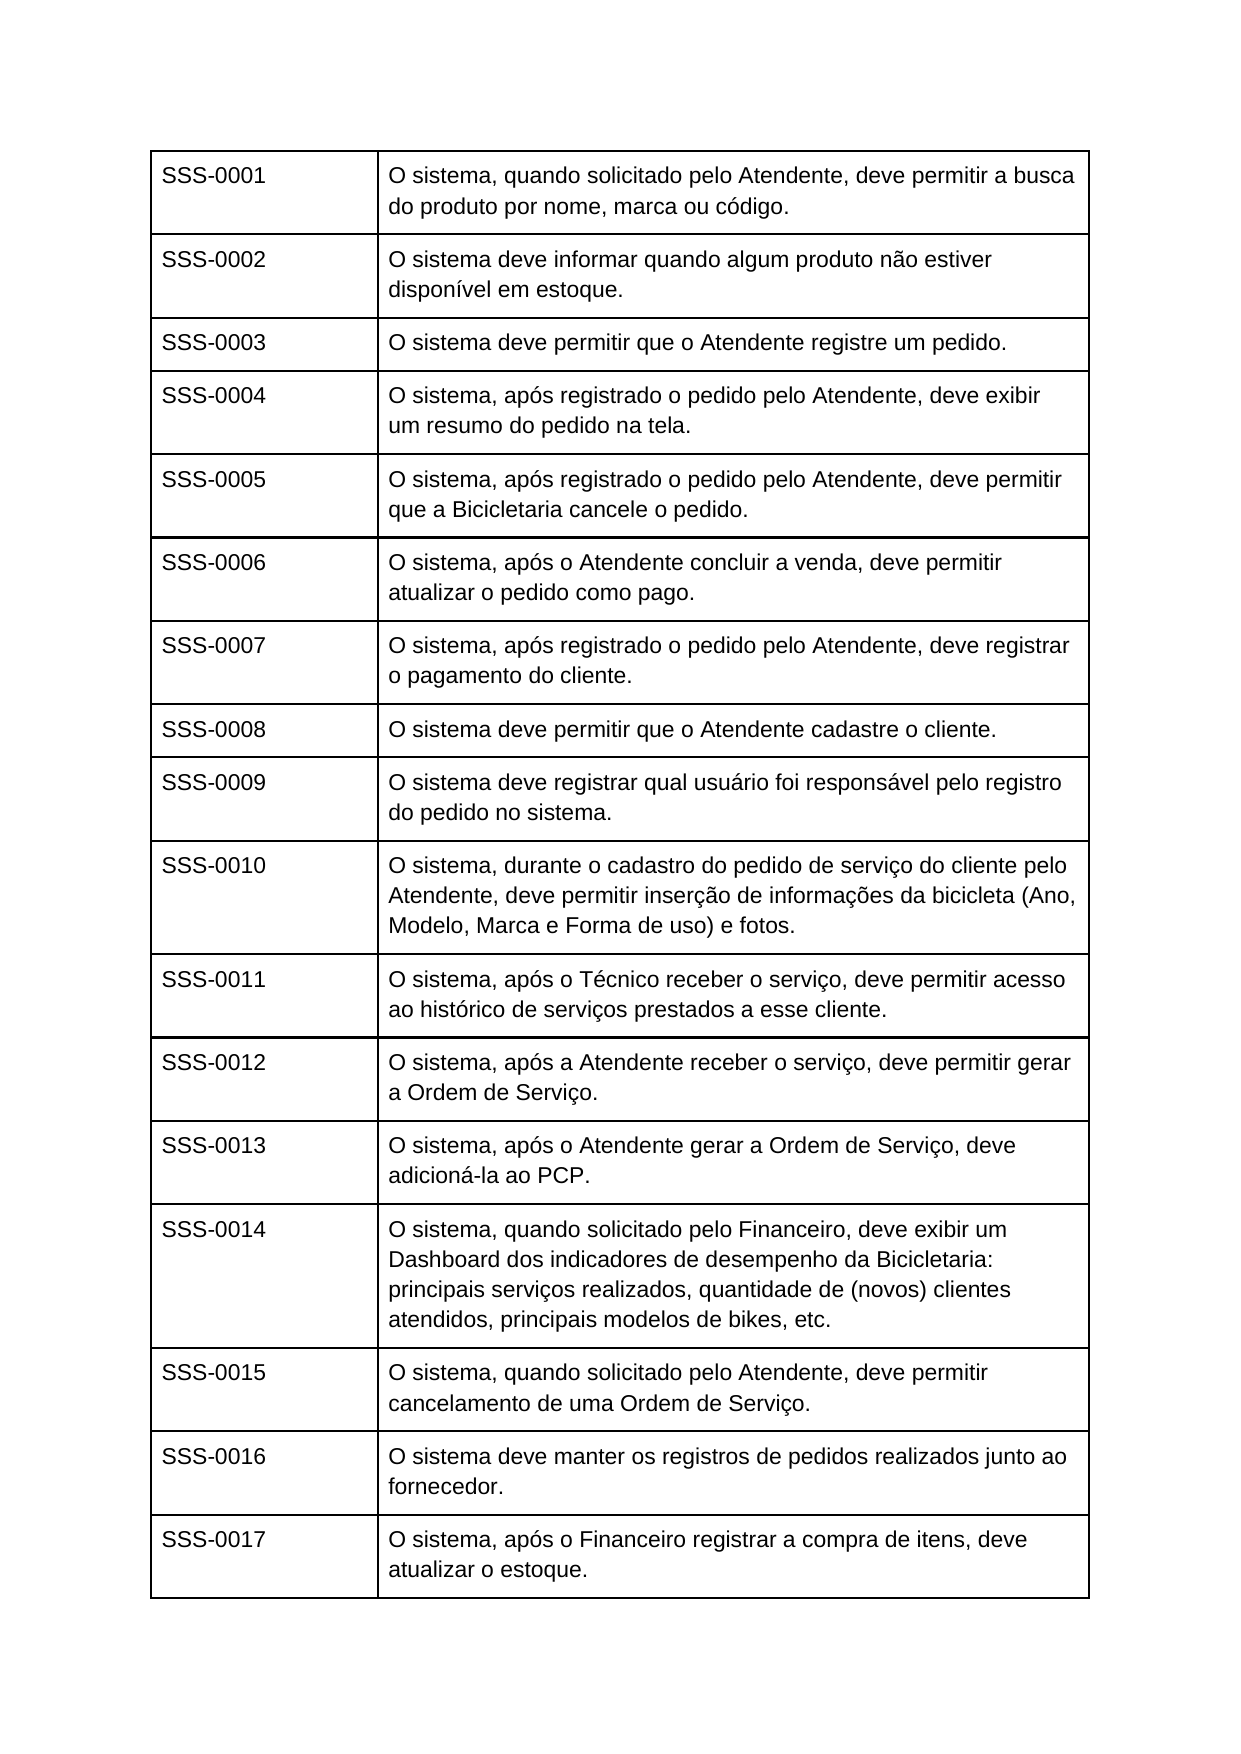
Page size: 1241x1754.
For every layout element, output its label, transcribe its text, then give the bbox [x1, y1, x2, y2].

table_cell O sistema deve manter os registros de pedidos realizados junto ao fornecedor. [379, 1432, 1088, 1513]
table_cell SSS-0012 [152, 1039, 377, 1120]
table_cell O sistema, após registrado o pedido pelo Atendente, deve registrar o pagamento do cliente. [379, 622, 1088, 703]
table_cell O sistema deve permitir que o Atendente registre um pedido. [379, 319, 1088, 370]
table_cell O sistema, quando solicitado pelo Financeiro, deve exibir um Dashboard dos indicadores de desempenho da Bicicletaria: principais serviços realizados, quantidade de (novos) clientes atendidos, principais modelos de bikes, etc. [379, 1205, 1088, 1347]
table_cell O sistema, após a Atendente receber o serviço, deve permitir gerar a Ordem de Serviço. [379, 1039, 1088, 1120]
table_cell O sistema, quando solicitado pelo Atendente, deve permitir cancelamento de uma Ordem de Serviço. [379, 1349, 1088, 1430]
table_cell SSS-0003 [152, 319, 377, 370]
table_cell SSS-0004 [152, 372, 377, 453]
table_cell SSS-0005 [152, 455, 377, 536]
table_cell O sistema, após o Atendente gerar a Ordem de Serviço, deve adicioná-la ao PCP. [379, 1122, 1088, 1203]
table_cell SSS-0006 [152, 539, 377, 620]
table_cell O sistema, após o Atendente concluir a venda, deve permitir atualizar o pedido como pago. [379, 539, 1088, 620]
table_cell SSS-0015 [152, 1349, 377, 1430]
table_cell SSS-0010 [152, 842, 377, 953]
table_cell O sistema, após o Financeiro registrar a compra de itens, deve atualizar o estoque. [379, 1516, 1088, 1597]
table_cell SSS-0017 [152, 1516, 377, 1597]
table_cell O sistema, durante o cadastro do pedido de serviço do cliente pelo Atendente, deve permitir inserção de informações da bicicleta (Ano, Modelo, Marca e Forma de uso) e fotos. [379, 842, 1088, 953]
table_cell O sistema, quando solicitado pelo Atendente, deve permitir a busca do produto por nome, marca ou código. [379, 152, 1088, 233]
table_cell O sistema, após registrado o pedido pelo Atendente, deve exibir um resumo do pedido na tela. [379, 372, 1088, 453]
table_cell SSS-0007 [152, 622, 377, 703]
table_cell O sistema, após registrado o pedido pelo Atendente, deve permitir que a Bicicletaria cancele o pedido. [379, 455, 1088, 536]
table_cell O sistema, após o Técnico receber o serviço, deve permitir acesso ao histórico de serviços prestados a esse cliente. [379, 955, 1088, 1036]
table_cell O sistema deve informar quando algum produto não estiver disponível em estoque. [379, 235, 1088, 317]
table_cell SSS-0008 [152, 705, 377, 756]
table_cell SSS-0016 [152, 1432, 377, 1513]
table_cell O sistema deve registrar qual usuário foi responsável pelo registro do pedido no sistema. [379, 758, 1088, 839]
table_cell SSS-0013 [152, 1122, 377, 1203]
table_cell O sistema deve permitir que o Atendente cadastre o cliente. [379, 705, 1088, 756]
table_cell SSS-0001 [152, 152, 377, 233]
table_cell SSS-0009 [152, 758, 377, 839]
table_cell SSS-0011 [152, 955, 377, 1036]
table_cell SSS-0014 [152, 1205, 377, 1347]
table_cell SSS-0002 [152, 235, 377, 317]
